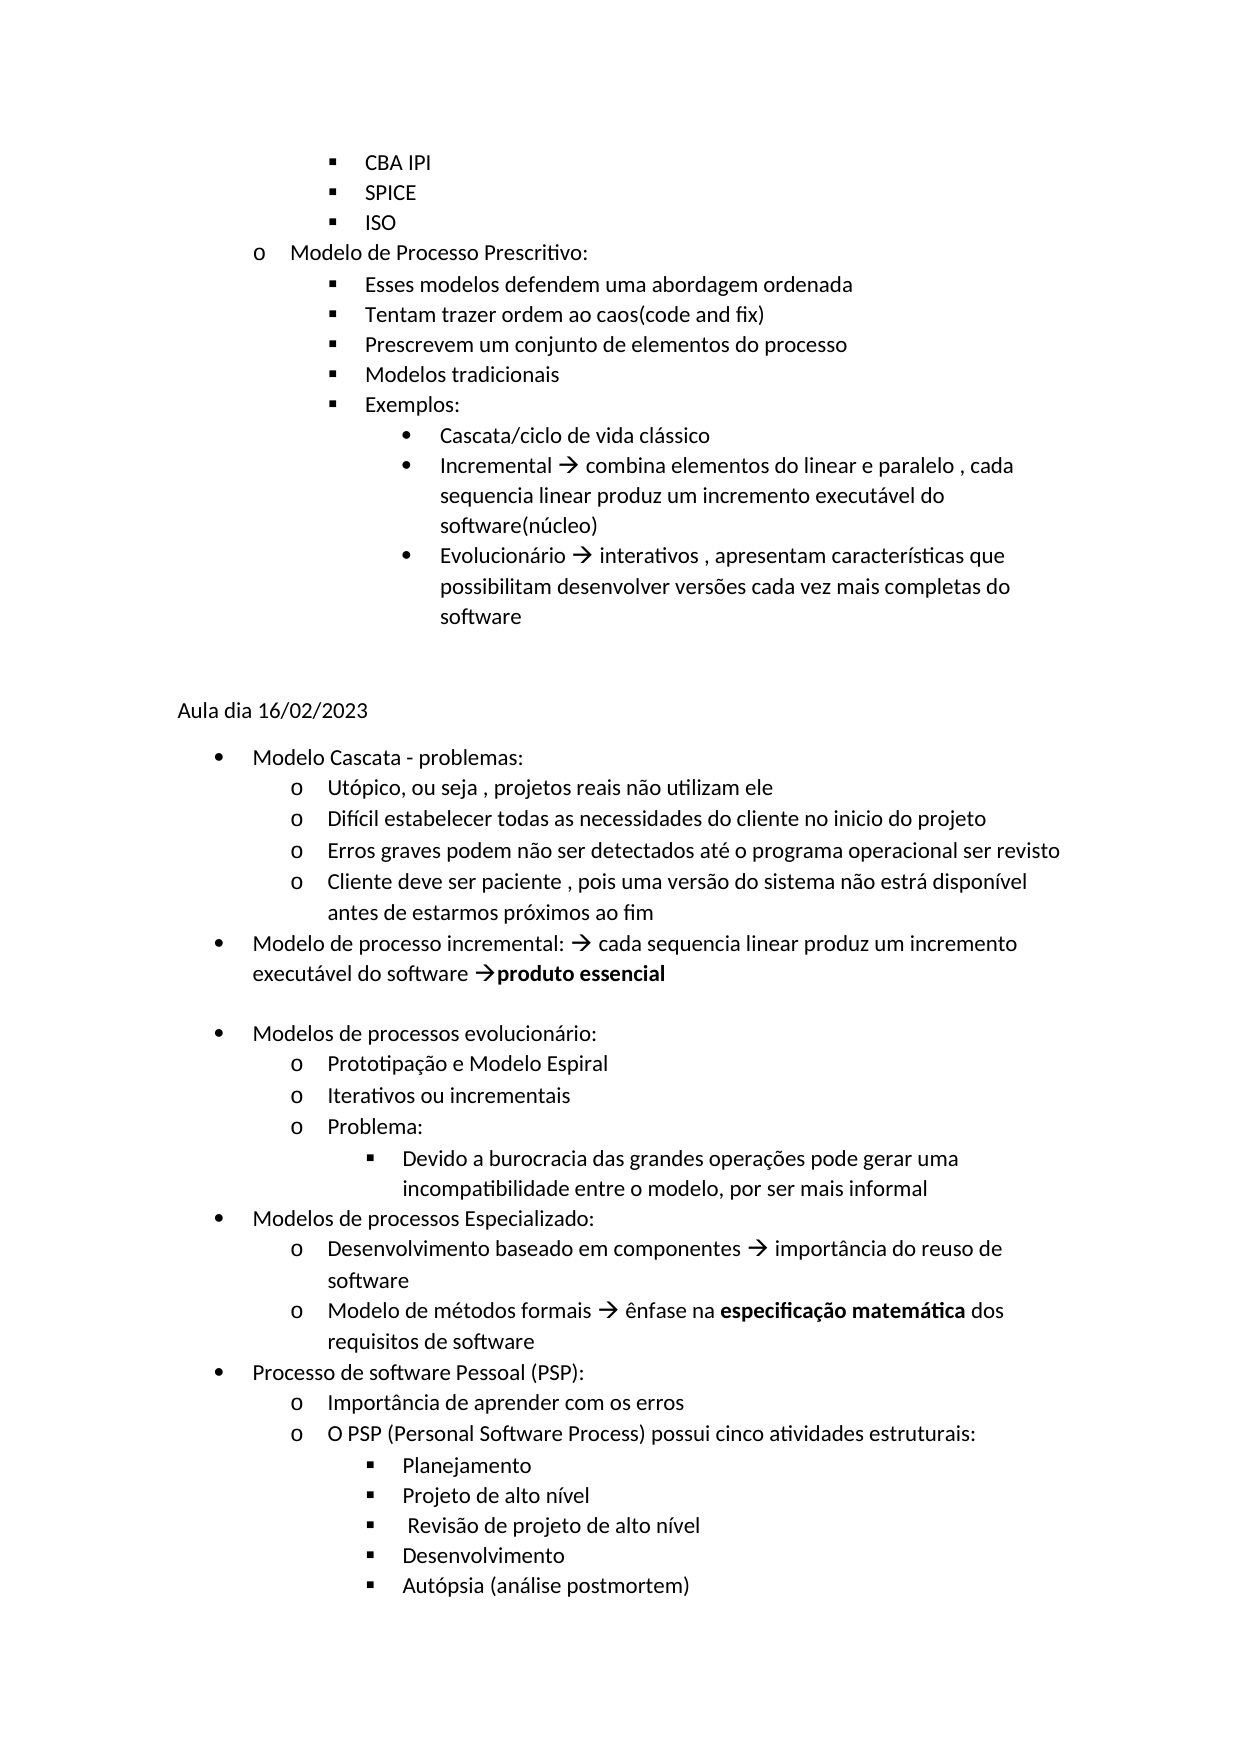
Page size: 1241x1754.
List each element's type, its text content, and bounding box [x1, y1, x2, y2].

list Modelo de processo incremental: cada sequencia linear produz um incremento executável do software produto essencial [215, 929, 1063, 987]
list Devido a burocracia das grandes operações pode gerar uma incompatibilidade entre o modelo, por ser mais informal [365, 1144, 1063, 1202]
list Tentam trazer ordem ao caos(code and fix) [327, 300, 1063, 328]
list Iterativos ou incrementais [290, 1081, 1063, 1110]
list Incremental combina elementos do linear e paralelo , cada sequencia linear produz um incremento executável do software(núcleo) [402, 451, 1063, 539]
list Erros graves podem não ser detectados até o programa operacional ser revisto [290, 836, 1063, 865]
list Prototipação e Modelo Espiral [290, 1049, 1063, 1079]
list Esses modelos defendem uma abordagem ordenada [327, 270, 1063, 298]
list Cascata/ciclo de vida clássico [402, 421, 1063, 449]
list Modelo de métodos formais ênfase na especificação matemática dos requisitos de software [290, 1296, 1063, 1356]
list Revisão de projeto de alto nível [365, 1511, 1063, 1539]
list Modelos de processos evolucionário: [215, 1019, 1063, 1047]
list Importância de aprender com os erros [290, 1388, 1063, 1417]
list Desenvolvimento baseado em componentes importância do reuso de software [290, 1234, 1063, 1294]
list Exemplos: [327, 391, 1063, 418]
list Modelo de Processo Prescritivo: [252, 238, 1063, 267]
text Aula dia 16/02/2023 [177, 696, 1063, 724]
list Evolucionário interativos , apresentam características que possibilitam desenvolver versões cada vez mais completas do software [402, 542, 1063, 630]
list Projeto de alto nível [365, 1481, 1063, 1509]
list Processo de software Pessoal (PSP): [215, 1358, 1063, 1386]
list ISO [327, 208, 1063, 236]
list Desenvolvimento [365, 1541, 1063, 1569]
list Planejamento [365, 1451, 1063, 1479]
list O PSP (Personal Software Process) possui cinco atividades estruturais: [290, 1419, 1063, 1448]
list Modelo Cascata - problemas: [215, 743, 1063, 771]
list Prescrevem um conjunto de elementos do processo [327, 330, 1063, 358]
list Autópsia (análise postmortem) [365, 1572, 1063, 1600]
list Problema: [290, 1112, 1063, 1142]
list Difícil estabelecer todas as necessidades do cliente no inicio do projeto [290, 804, 1063, 833]
list SPICE [327, 178, 1063, 206]
list Modelos tradicionais [327, 360, 1063, 388]
list CBA IPI [327, 148, 1063, 176]
list Utópico, ou seja , projetos reais não utilizam ele [290, 773, 1063, 802]
list Modelos de processos Especializado: [215, 1204, 1063, 1232]
list Cliente deve ser paciente , pois uma versão do sistema não estrá disponível antes de estarmos próximos ao fim [290, 867, 1063, 927]
